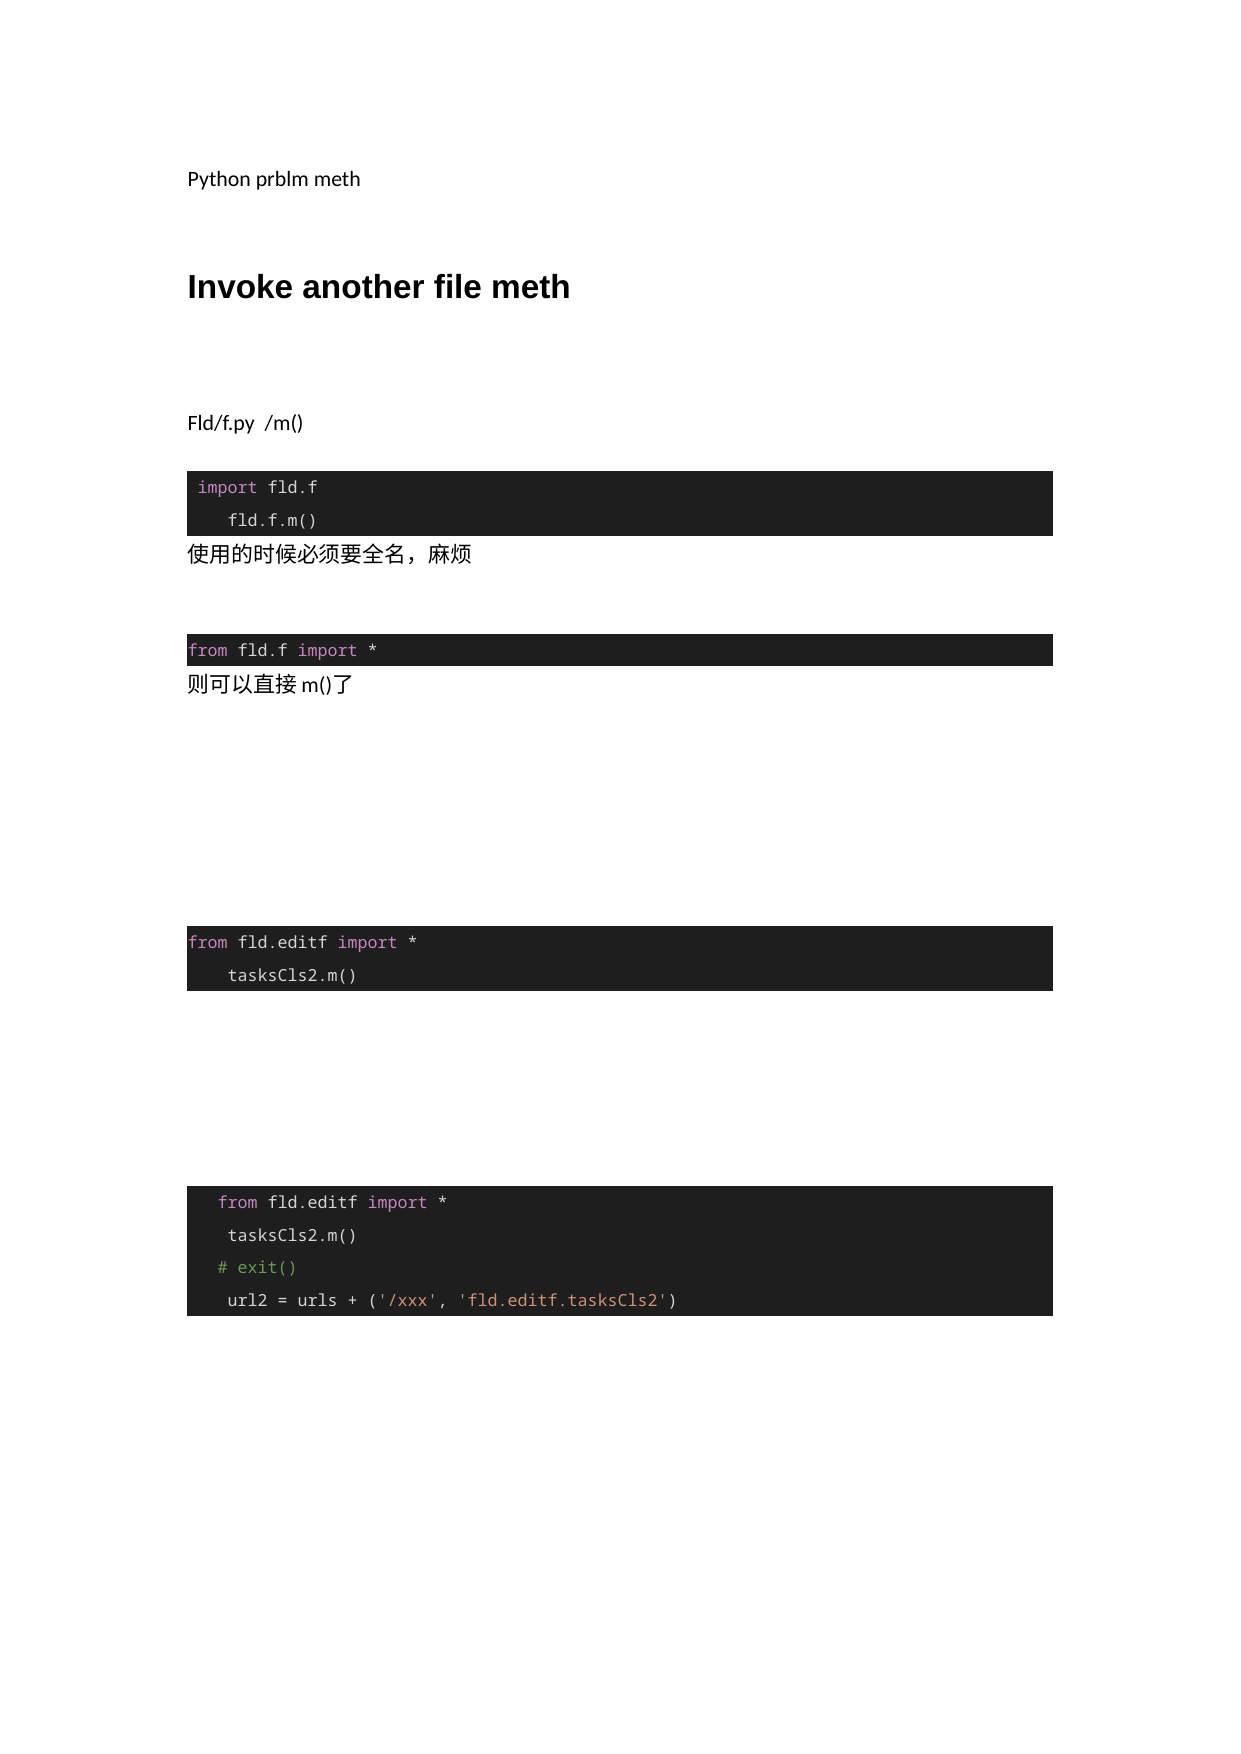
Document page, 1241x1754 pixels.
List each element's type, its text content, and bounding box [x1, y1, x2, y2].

text from fld.editf import * [187, 1186, 1053, 1219]
text import fld.f [187, 471, 1053, 504]
text tasksCls2.m() [187, 1219, 1053, 1251]
text Python prblm meth [187, 162, 1053, 194]
text tasksCls2.m() [187, 959, 1053, 991]
text url2 = urls + ('/xxx', 'fld.editf.tasksCls2') [187, 1284, 1053, 1316]
text 则可以直接m()了 [187, 666, 1053, 699]
text from fld.f import * [187, 634, 1053, 666]
text fld.f.m() [187, 504, 1053, 536]
subtitle Invoke another file meth [187, 254, 1053, 319]
text # exit() [187, 1251, 1053, 1284]
text from fld.editf import * [187, 926, 1053, 959]
text 使用的时候必须要全名，麻烦 [187, 536, 1053, 569]
text Fld/f.py /m() [187, 406, 1053, 439]
